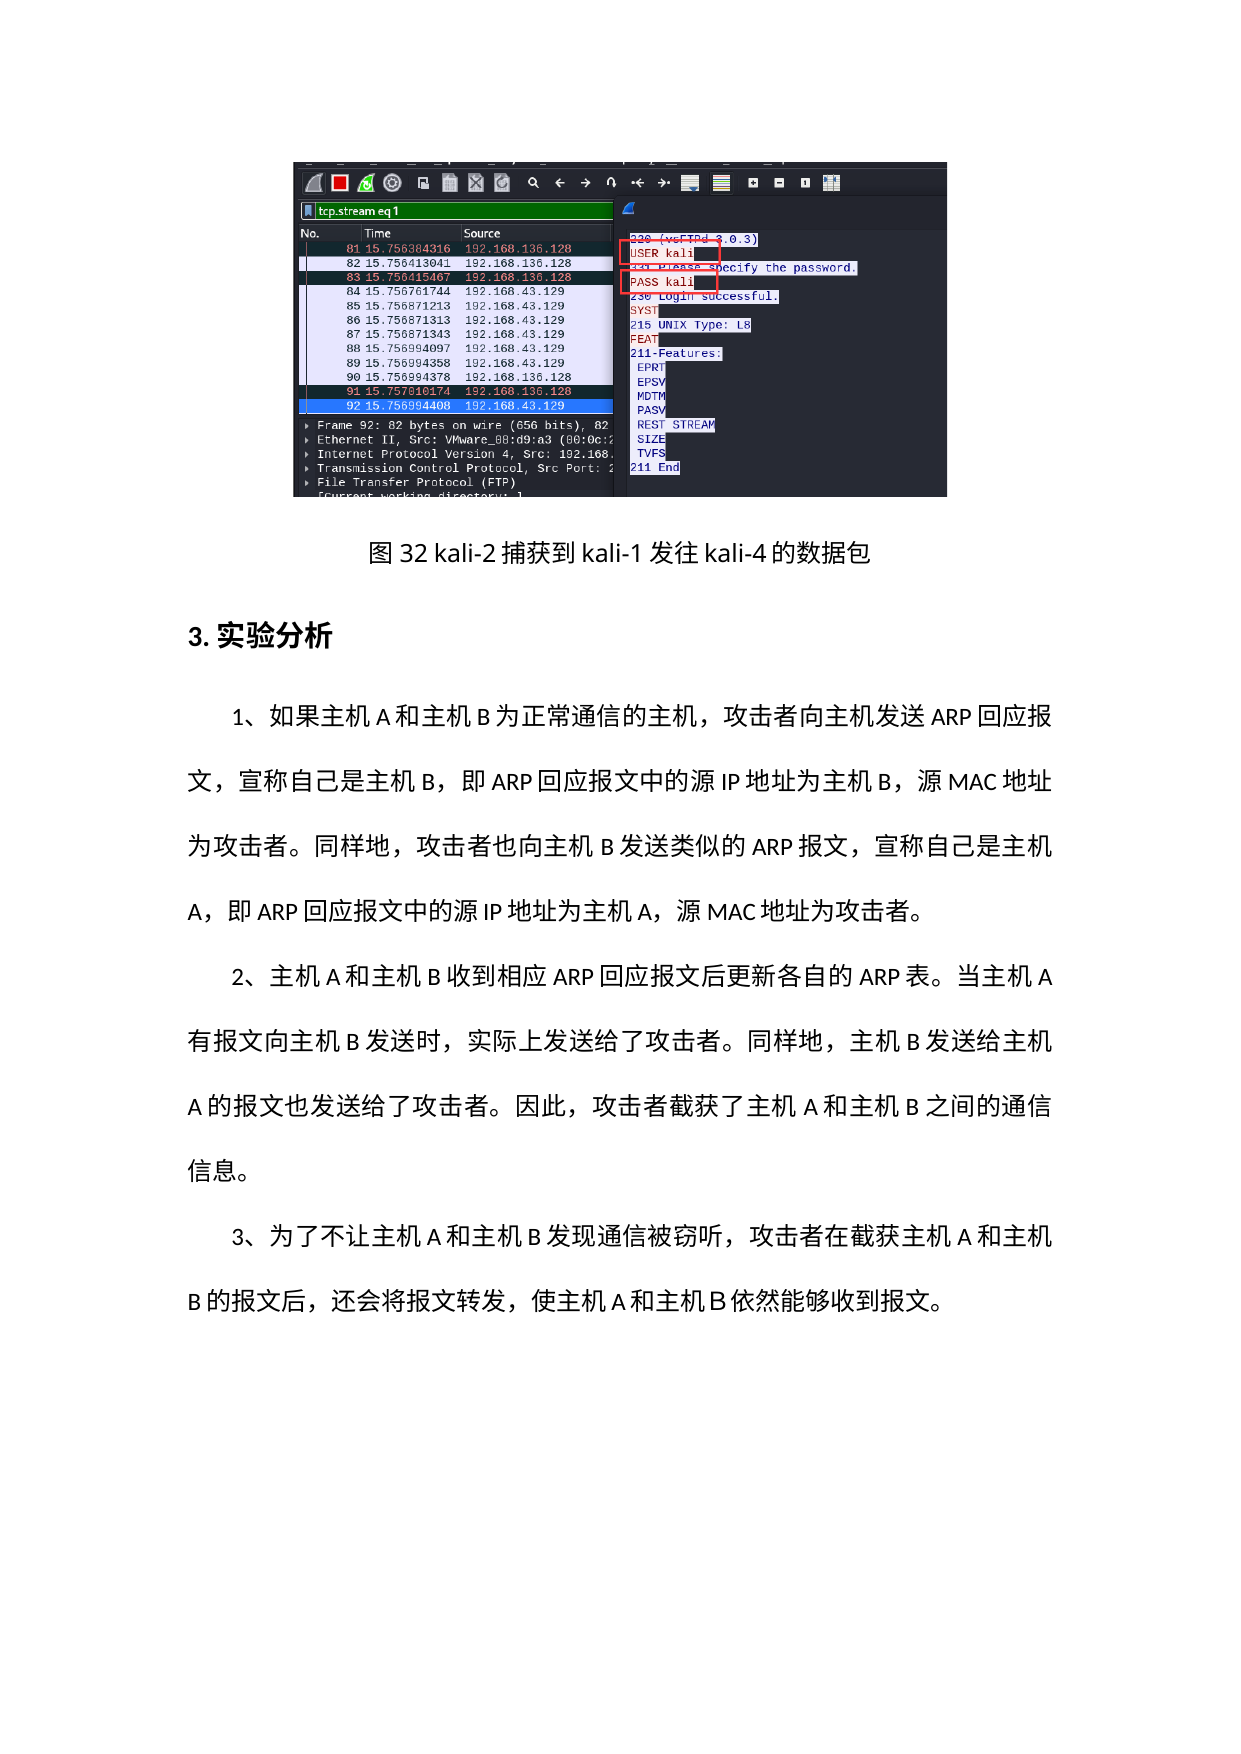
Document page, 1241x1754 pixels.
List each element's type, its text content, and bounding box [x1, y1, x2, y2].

text 图 32 kali-2捕获到kali-1发往kali-4的数据包 [187, 519, 1053, 584]
subtitle 3. 实验分析 [187, 601, 1053, 666]
text 2、主机A和主机B收到相应ARP回应报文后更新各自的ARP表。当主机A有报文向主机B发送时，实际上发送给了攻击者。同样地，主机B发送给主机A的报文也发送给了攻击者。因此，攻击者截获了主机A和主机B之间的通信信息。 [187, 942, 1053, 1202]
text 3、为了不让主机A和主机B发现通信被窃听，攻击者在截获主机A和主机B的报文后，还会将报文转发，使主机A和主机Ｂ依然能够收到报文。 [187, 1202, 1053, 1332]
text 1、如果主机A和主机B为正常通信的主机，攻击者向主机发送ARP回应报文，宣称自己是主机B，即ARP回应报文中的源IP地址为主机B，源MAC地址为攻击者。同样地，攻击者也向主机B发送类似的ARP报文，宣称自己是主机A，即ARP回应报文中的源IP地址为主机A，源MAC地址为攻击者。 [187, 682, 1053, 942]
picture [293, 162, 948, 497]
